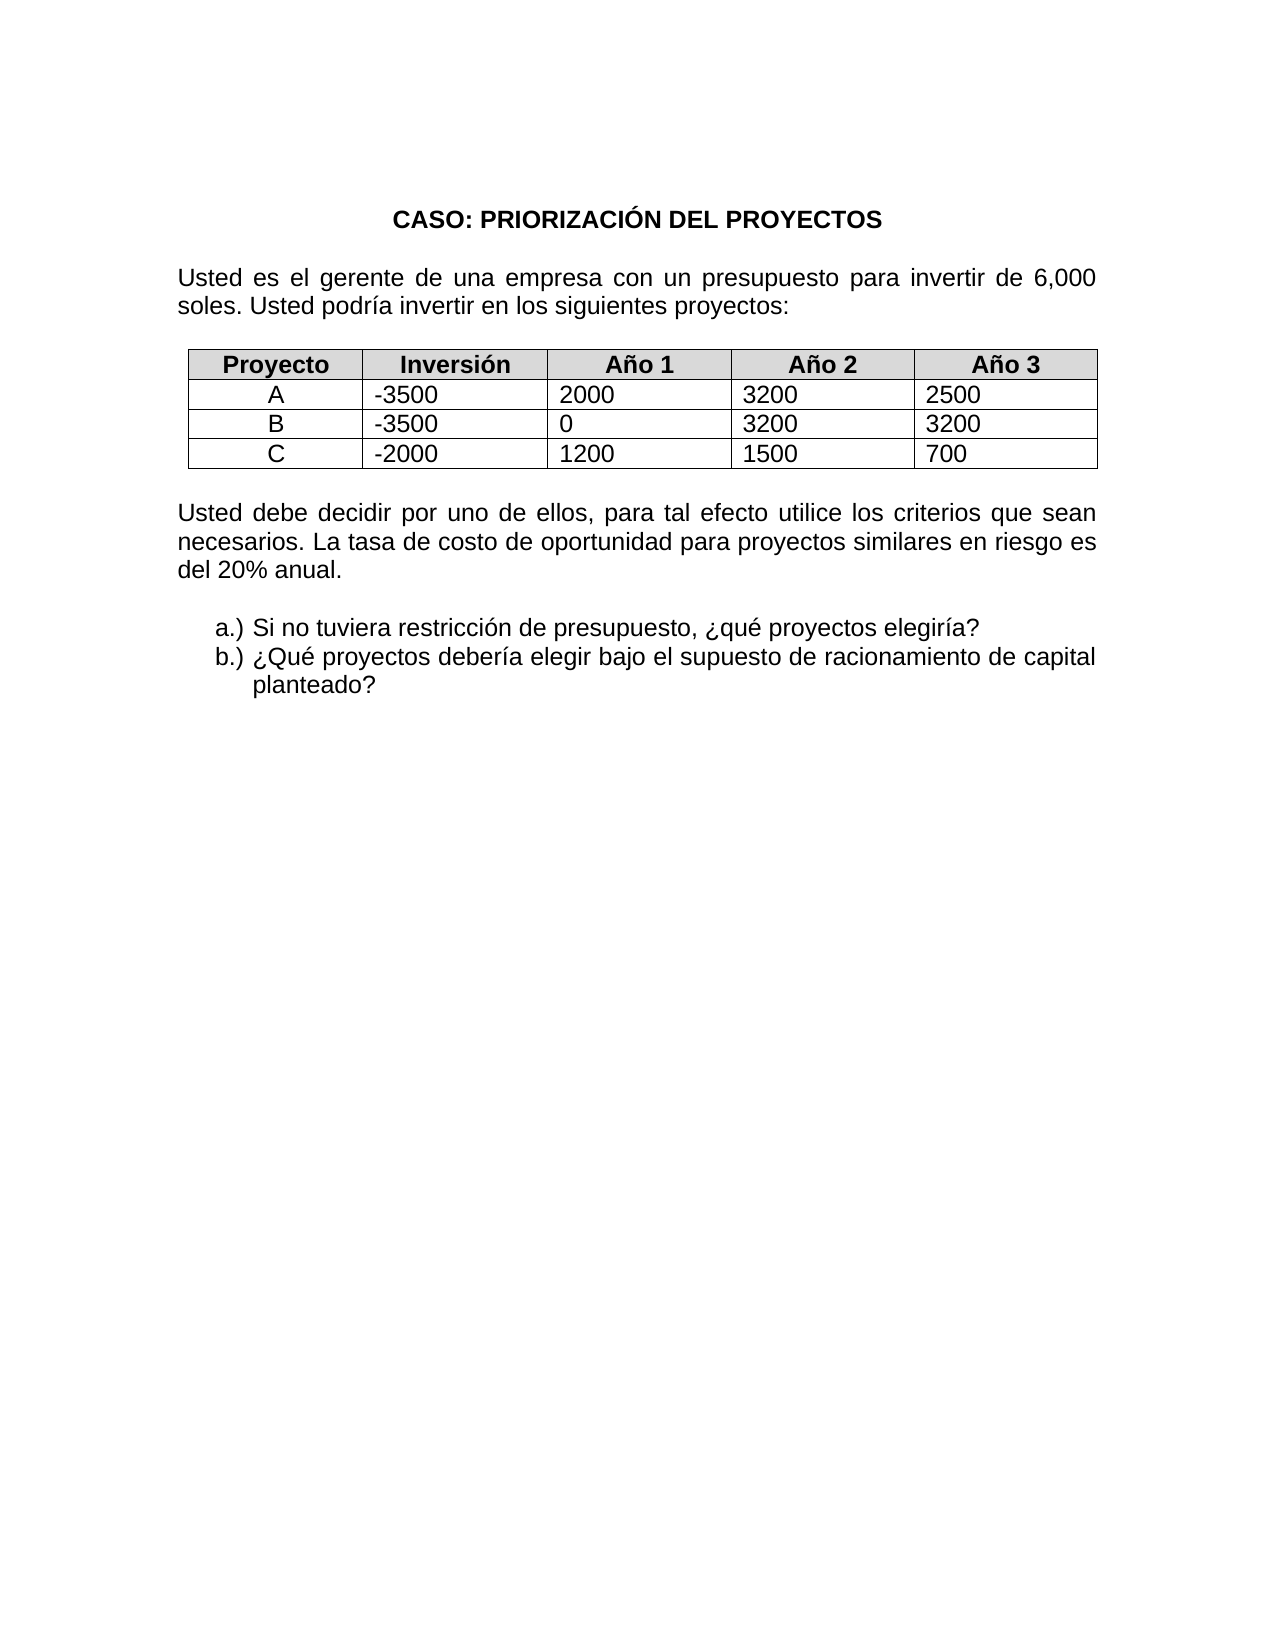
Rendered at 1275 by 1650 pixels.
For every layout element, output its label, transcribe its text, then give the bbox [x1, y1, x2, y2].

table_header Proyecto [189, 350, 362, 379]
table_header Inversión [363, 350, 547, 379]
table_cell -3500 [363, 410, 547, 438]
table_cell 0 [548, 410, 731, 438]
table_cell 1200 [548, 439, 731, 468]
table_header Año 3 [915, 350, 1097, 379]
table_cell 700 [915, 439, 1097, 468]
table_cell -2000 [363, 439, 547, 468]
table_cell 3200 [732, 380, 914, 408]
text Usted debe decidir por uno de ellos, para tal efecto utilice los criterios que sean necesarios. La tasa de costo de oportunidad para proyectos similares en riesgo es del 20% anual. [177, 498, 1098, 584]
text Usted es el gerente de una empresa con un presupuesto para invertir de 6,000 soles. Usted podría invertir en los siguientes proyectos: [177, 263, 1098, 320]
table_cell -3500 [363, 380, 547, 408]
table_cell 2000 [548, 380, 731, 408]
table_header Año 2 [732, 350, 914, 379]
list Si no tuviera restricción de presupuesto, ¿qué proyectos elegiría? [215, 613, 1098, 642]
table_cell 1500 [732, 439, 914, 468]
text CASO: PRIORIZACIÓN DEL PROYECTOS [177, 205, 1098, 234]
table_cell 3200 [732, 410, 914, 438]
table_header Año 1 [548, 350, 731, 379]
list ¿Qué proyectos debería elegir bajo el supuesto de racionamiento de capital planteado? [215, 642, 1098, 699]
table_cell A [189, 380, 362, 408]
table_cell C [189, 439, 362, 468]
table_cell 2500 [915, 380, 1097, 408]
table_cell B [189, 410, 362, 438]
table_cell 3200 [915, 410, 1097, 438]
